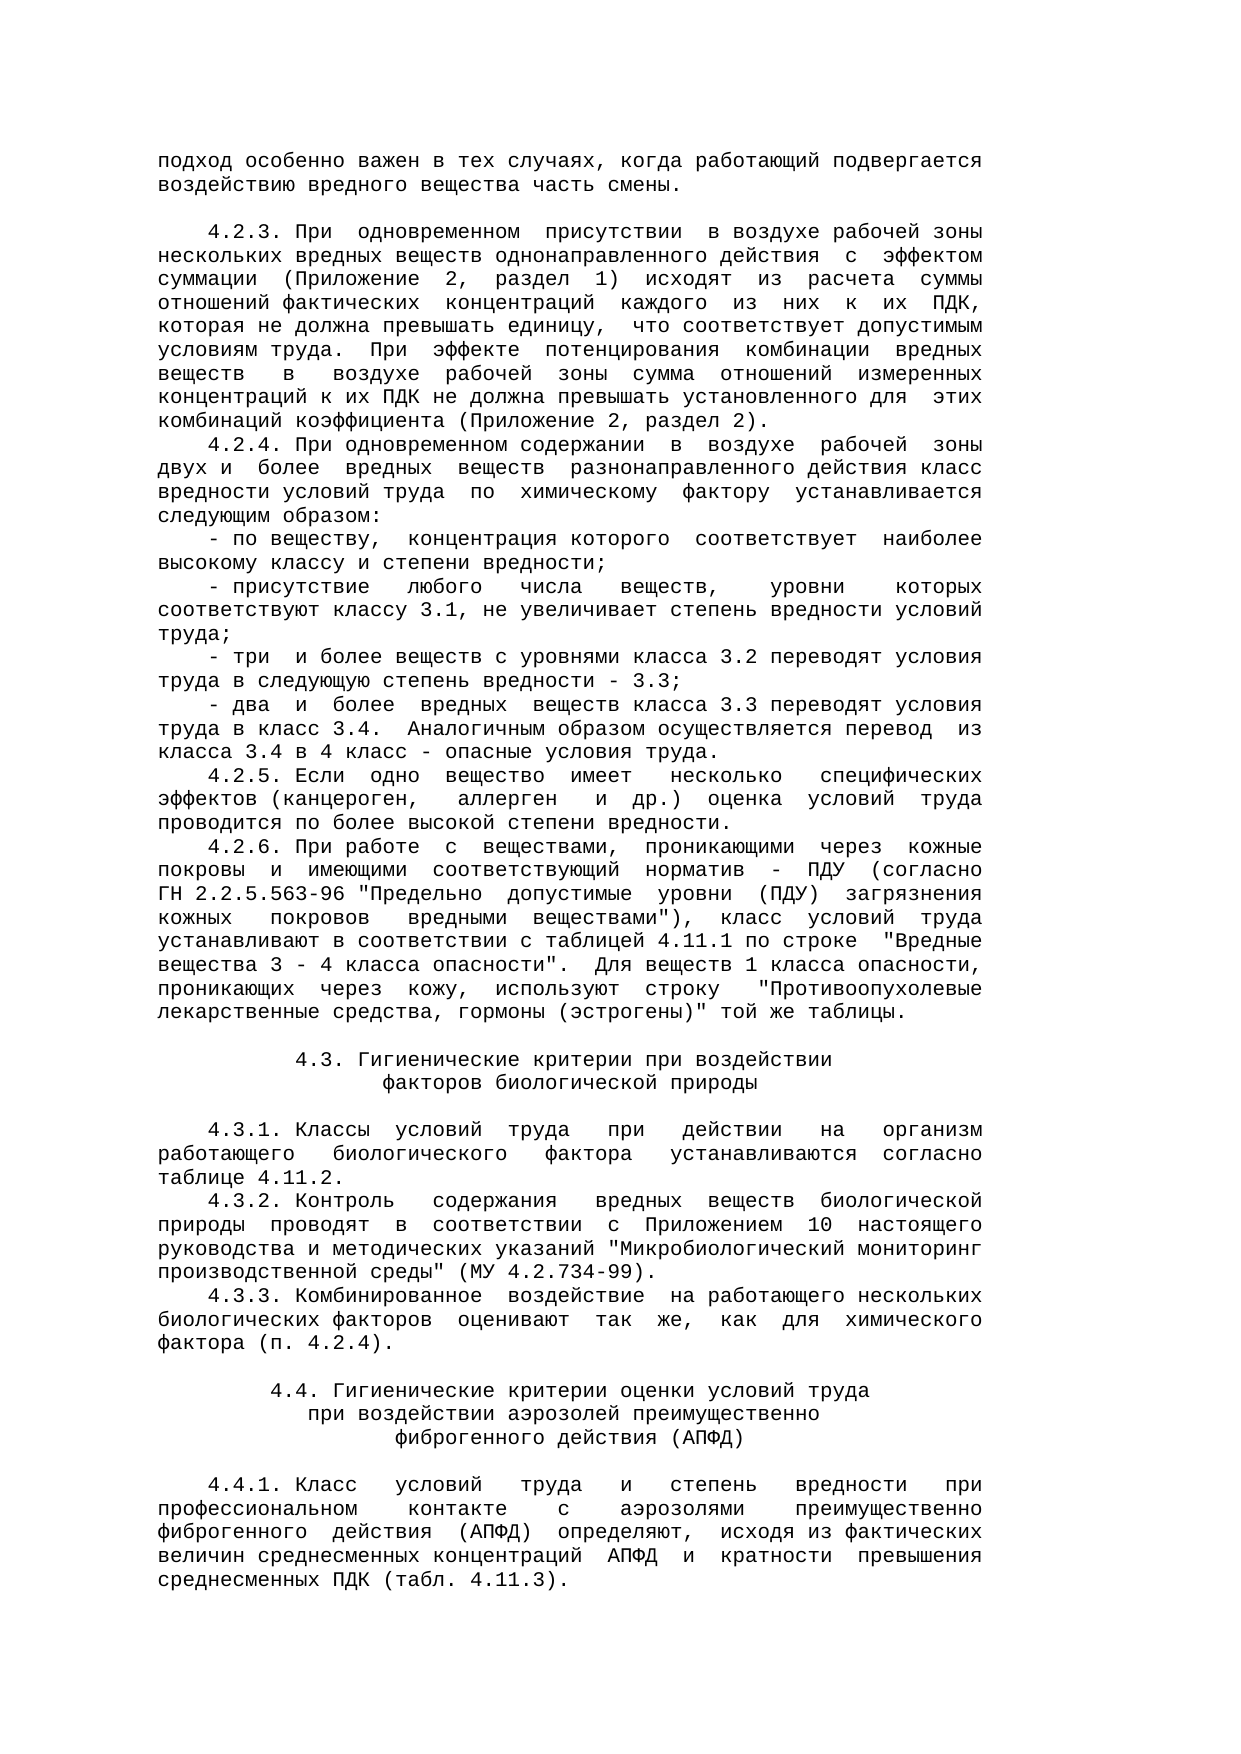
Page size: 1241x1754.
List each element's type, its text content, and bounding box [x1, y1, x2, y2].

text 4.3.3. Комбинированное воздействие на работающего нескольких [120, 1285, 1120, 1309]
text природы проводят в соответствии с Приложением 10 настоящего [120, 1214, 1120, 1238]
text вредности условий труда по химическому фактору устанавливается [120, 481, 1120, 505]
text устанавливают в соответствии с таблицей 4.11.1 по строке "Вредные [120, 930, 1120, 954]
text следующим образом: [120, 505, 1120, 528]
text веществ в воздухе рабочей зоны сумма отношений измеренных [120, 363, 1120, 386]
text соответствуют классу 3.1, не увеличивает степень вредности условий [120, 599, 1120, 623]
text биологических факторов оценивают так же, как для химического [120, 1309, 1120, 1332]
text труда в следующую степень вредности - 3.3; [120, 670, 1120, 694]
text покровы и имеющими соответствующий норматив - ПДУ (согласно [120, 859, 1120, 883]
text лекарственные средства, гормоны (эстрогены)" той же таблицы. [120, 1001, 1120, 1025]
text двух и более вредных веществ разнонаправленного действия класс [120, 457, 1120, 481]
text условиям труда. При эффекте потенцирования комбинации вредных [120, 339, 1120, 363]
text профессиональном контакте с аэрозолями преимущественно [120, 1498, 1120, 1521]
text 4.3. Гигиенические критерии при воздействии [120, 1048, 1120, 1072]
text 4.2.3. При одновременном присутствии в воздухе рабочей зоны [120, 221, 1120, 244]
text 4.4.1. Класс условий труда и степень вредности при [120, 1474, 1120, 1498]
text труда в класс 3.4. Аналогичным образом осуществляется перевод из [120, 717, 1120, 741]
text отношений фактических концентраций каждого из них к их ПДК, [120, 292, 1120, 316]
text при воздействии аэрозолей преимущественно [120, 1403, 1120, 1427]
text фиброгенного действия (АПФД) определяют, исходя из фактических [120, 1521, 1120, 1545]
text вещества 3 - 4 класса опасности". Для веществ 1 класса опасности, [120, 954, 1120, 978]
text которая не должна превышать единицу, что соответствует допустимым [120, 316, 1120, 339]
text таблице 4.11.2. [120, 1167, 1120, 1190]
text - два и более вредных веществ класса 3.3 переводят условия [120, 694, 1120, 717]
text проводится по более высокой степени вредности. [120, 812, 1120, 836]
text производственной среды" (МУ 4.2.734-99). [120, 1261, 1120, 1285]
text комбинаций коэффициента (Приложение 2, раздел 2). [120, 410, 1120, 434]
text 4.2.4. При одновременном содержании в воздухе рабочей зоны [120, 434, 1120, 457]
text факторов биологической природы [120, 1072, 1120, 1096]
text среднесменных ПДК (табл. 4.11.3). [120, 1569, 1120, 1592]
text труда; [120, 623, 1120, 647]
text высокому классу и степени вредности; [120, 552, 1120, 576]
text ГН 2.2.5.563-96 "Предельно допустимые уровни (ПДУ) загрязнения [120, 883, 1120, 907]
text руководства и методических указаний "Микробиологический мониторинг [120, 1238, 1120, 1261]
text проникающих через кожу, используют строку "Противоопухолевые [120, 978, 1120, 1001]
text работающего биологического фактора устанавливаются согласно [120, 1143, 1120, 1167]
text воздействию вредного вещества часть смены. [120, 174, 1120, 197]
text фиброгенного действия (АПФД) [120, 1427, 1120, 1451]
text - по веществу, концентрация которого соответствует наиболее [120, 528, 1120, 552]
text кожных покровов вредными веществами"), класс условий труда [120, 907, 1120, 930]
text суммации (Приложение 2, раздел 1) исходят из расчета суммы [120, 268, 1120, 292]
text фактора (п. 4.2.4). [120, 1332, 1120, 1356]
text 4.3.2. Контроль содержания вредных веществ биологической [120, 1190, 1120, 1214]
text концентраций к их ПДК не должна превышать установленного для этих [120, 386, 1120, 410]
text - три и более веществ с уровнями класса 3.2 переводят условия [120, 647, 1120, 670]
text нескольких вредных веществ однонаправленного действия с эффектом [120, 244, 1120, 268]
text подход особенно важен в тех случаях, когда работающий подвергается [120, 150, 1120, 174]
text 4.2.5. Если одно вещество имеет несколько специфических [120, 765, 1120, 788]
text эффектов (канцероген, аллерген и др.) оценка условий труда [120, 788, 1120, 812]
text класса 3.4 в 4 класс - опасные условия труда. [120, 741, 1120, 765]
text 4.4. Гигиенические критерии оценки условий труда [120, 1379, 1120, 1403]
text 4.2.6. При работе с веществами, проникающими через кожные [120, 836, 1120, 859]
text величин среднесменных концентраций АПФД и кратности превышения [120, 1545, 1120, 1569]
text 4.3.1. Классы условий труда при действии на организм [120, 1119, 1120, 1143]
text - присутствие любого числа веществ, уровни которых [120, 576, 1120, 599]
